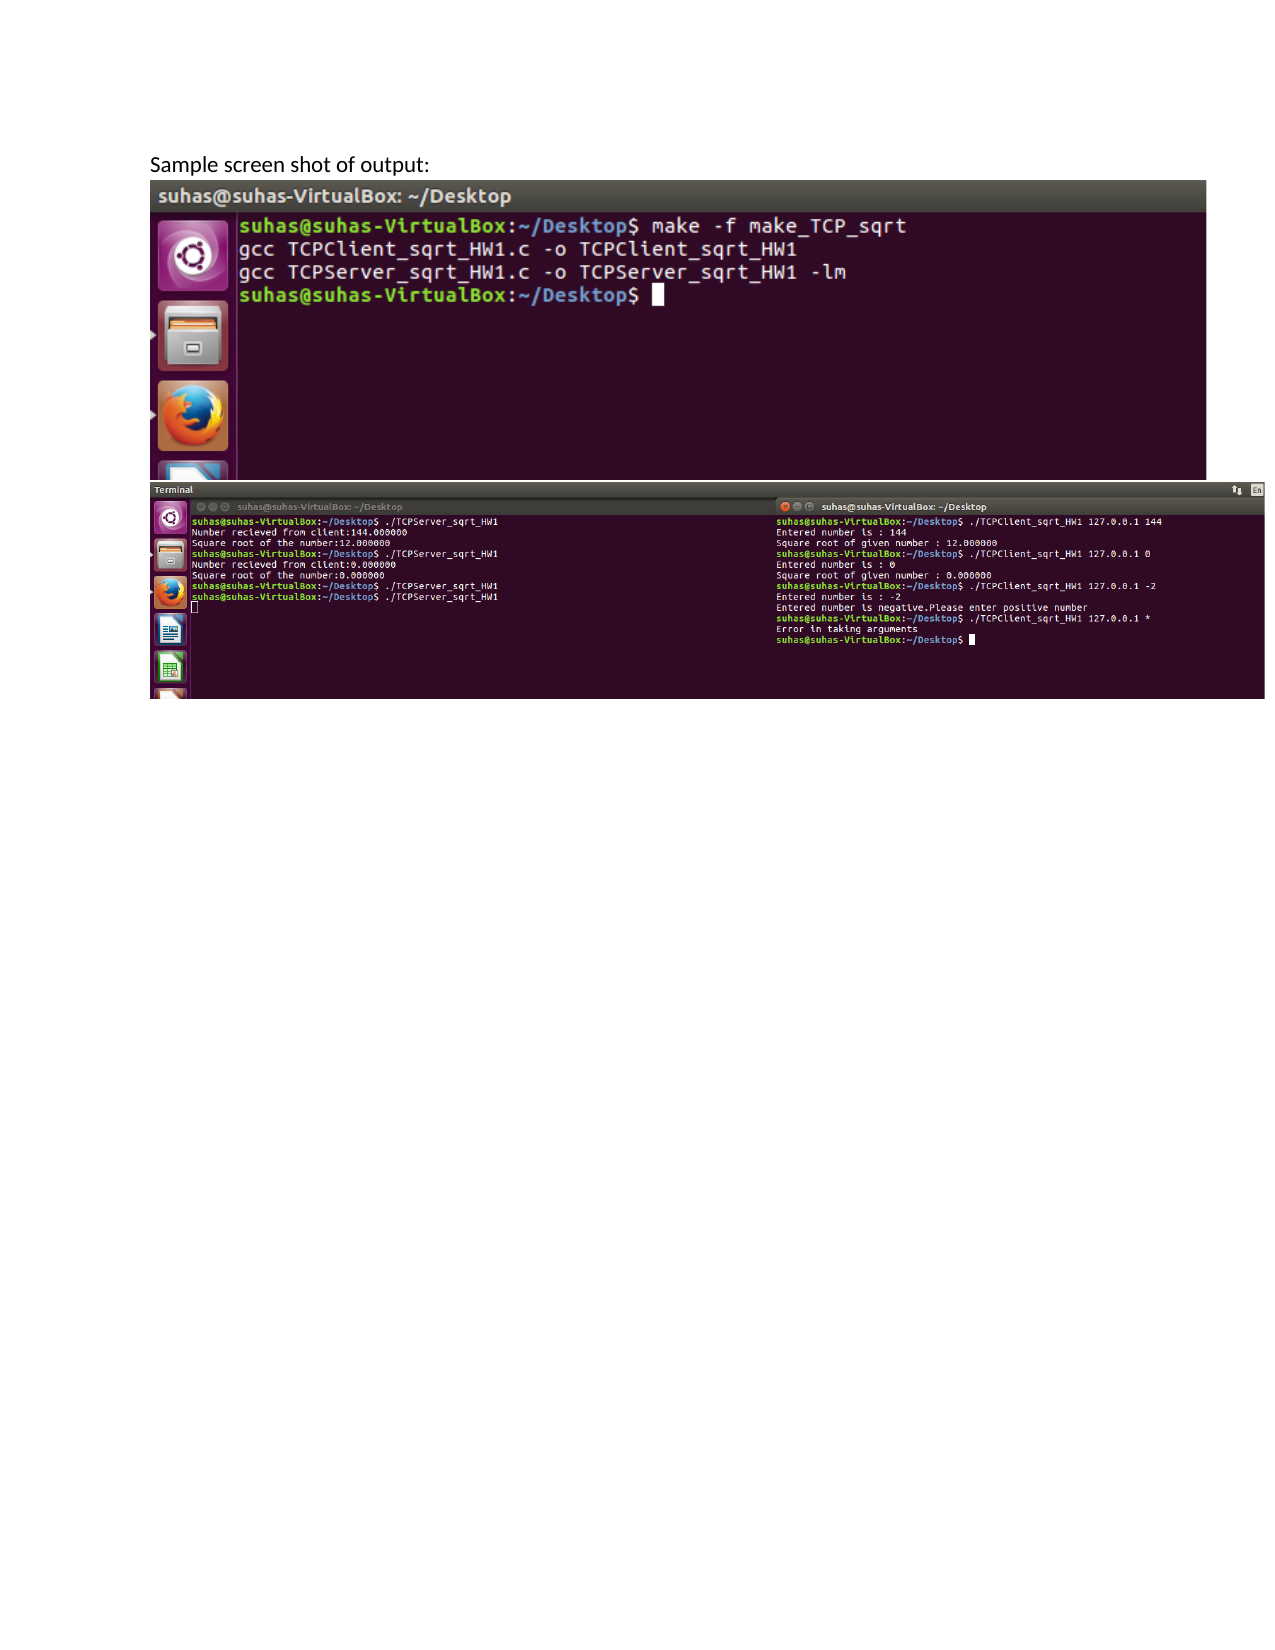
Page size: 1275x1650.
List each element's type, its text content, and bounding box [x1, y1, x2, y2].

text Sample screen shot of output: [150, 150, 1125, 180]
picture [150, 180, 1207, 480]
picture [150, 482, 1265, 699]
